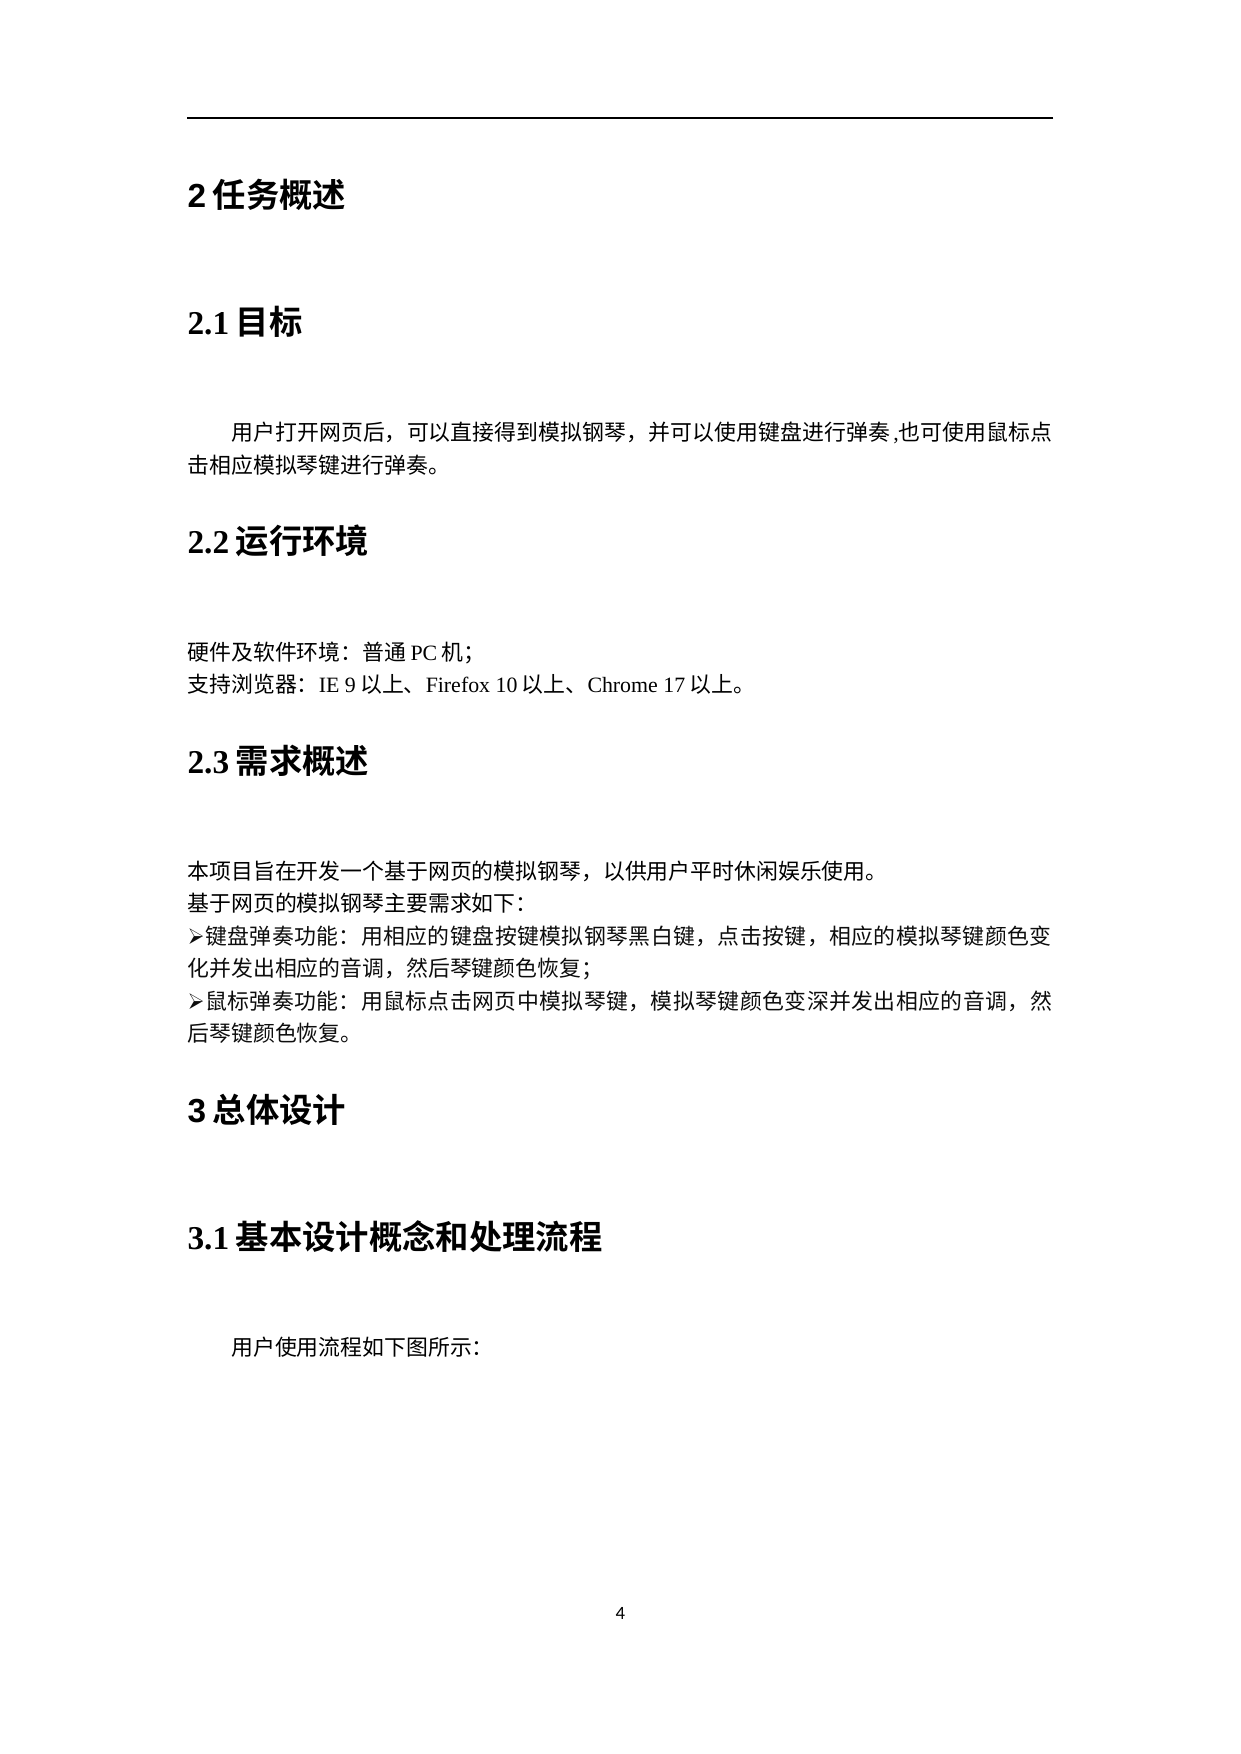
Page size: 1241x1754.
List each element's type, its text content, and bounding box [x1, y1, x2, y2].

text 鼠标弹奏功能：用鼠标点击网页中模拟琴键，模拟琴键颜色变深并发出相应的音调，然后琴键颜色恢复。 [187, 983, 1053, 1048]
subtitle 3总体设计 [187, 1076, 1053, 1141]
text 本项目旨在开发一个基于网页的模拟钢琴，以供用户平时休闲娱乐使用。 [187, 853, 1053, 886]
text 硬件及软件环境：普通PC机； [187, 634, 1053, 667]
subtitle 2.3需求概述 [187, 726, 1053, 791]
subtitle 2.2运行环境 [187, 507, 1053, 572]
subtitle 2任务概述 [187, 161, 1053, 226]
subtitle 2.1目标 [187, 288, 1053, 353]
subtitle 3.1基本设计概念和处理流程 [187, 1203, 1053, 1268]
text 支持浏览器：IE 9以上、Firefox 10以上、Chrome 17以上。 [187, 667, 1053, 699]
text 键盘弹奏功能：用相应的键盘按键模拟钢琴黑白键，点击按键，相应的模拟琴键颜色变化并发出相应的音调，然后琴键颜色恢复； [187, 918, 1053, 983]
text 基于网页的模拟钢琴主要需求如下： [187, 886, 1053, 918]
text 用户打开网页后，可以直接得到模拟钢琴，并可以使用键盘进行弹奏,也可使用鼠标点击相应模拟琴键进行弹奏。 [187, 415, 1053, 480]
text 用户使用流程如下图所示： [187, 1330, 1053, 1362]
